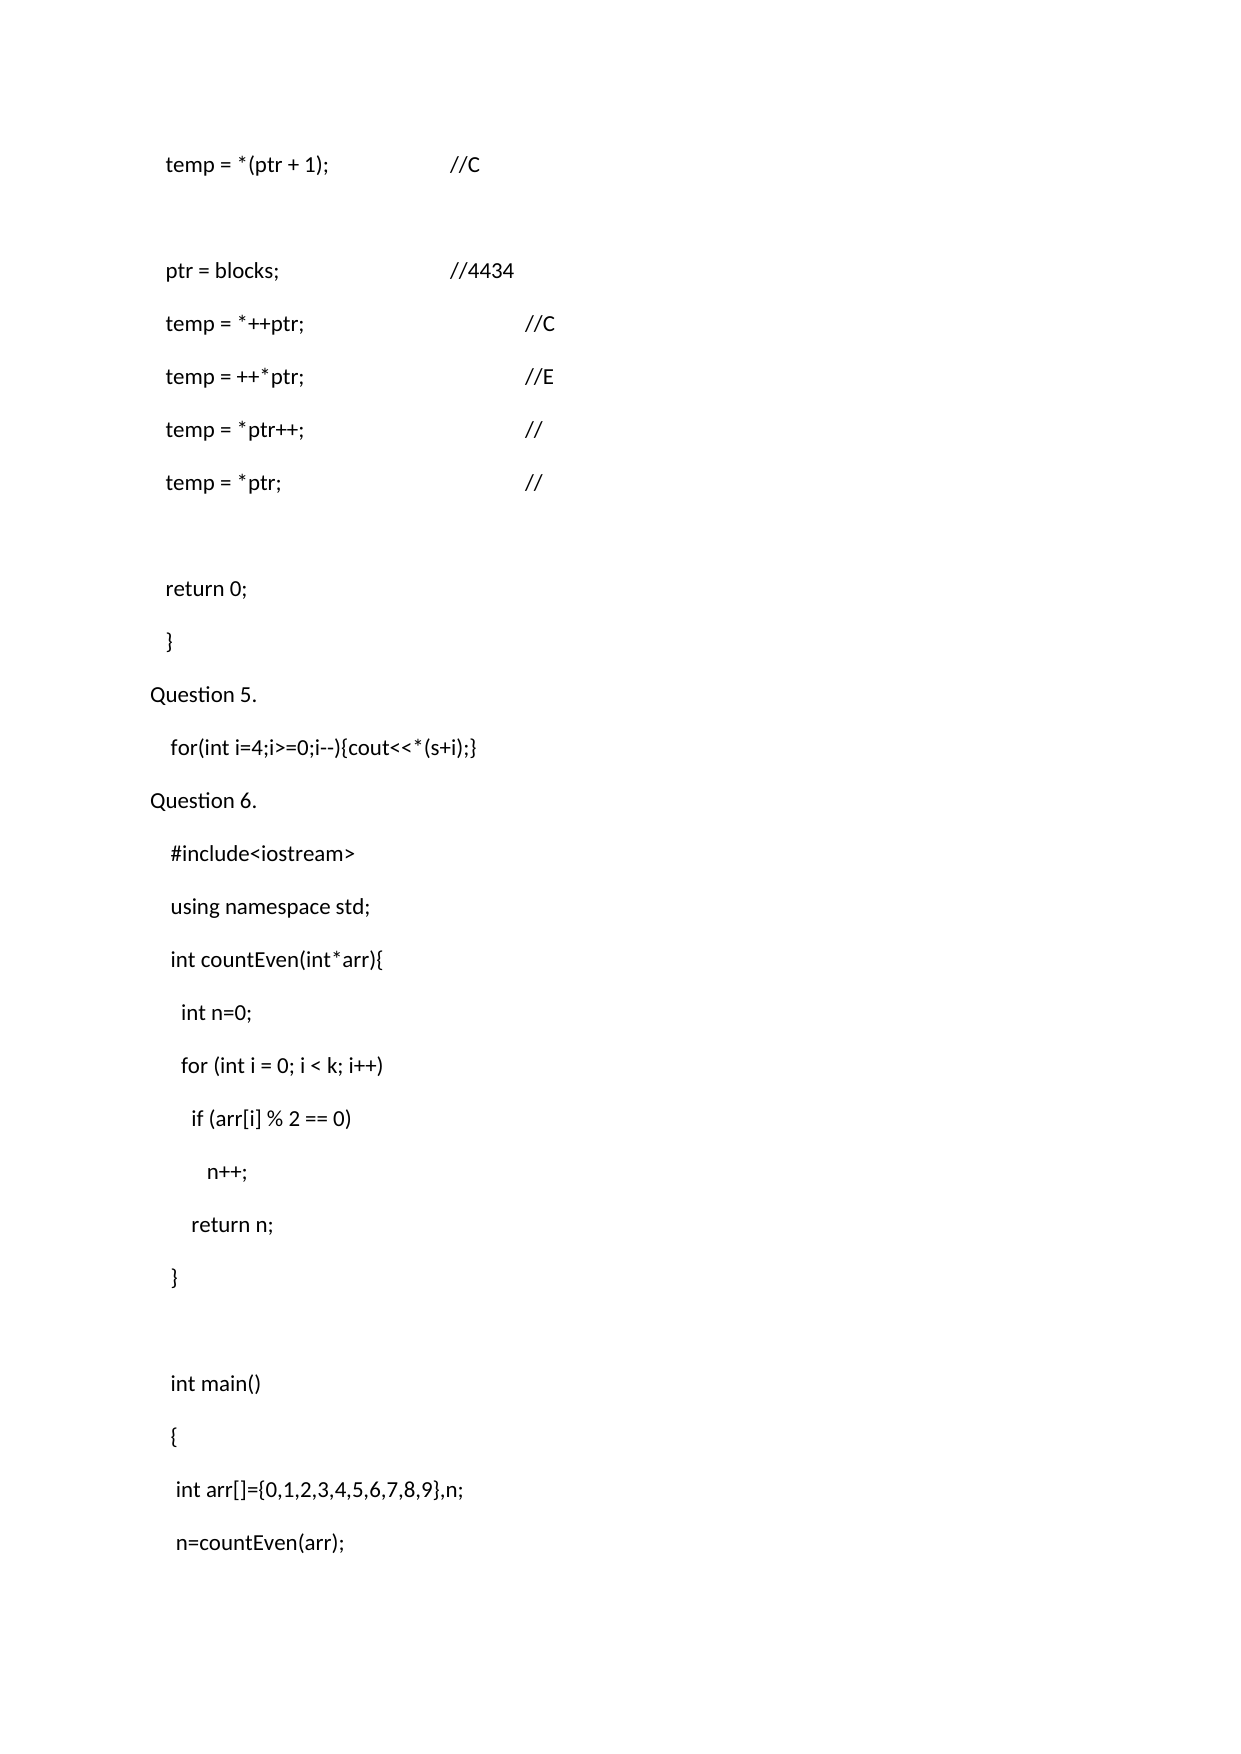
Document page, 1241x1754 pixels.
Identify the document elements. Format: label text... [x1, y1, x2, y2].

text if (arr[i] % 2 == 0) [150, 1104, 1090, 1132]
text return 0; [150, 574, 1090, 602]
text Question 5. [150, 680, 1090, 708]
text for(int i=4;i>=0;i--){cout<<*(s+i);} [150, 733, 1090, 761]
text n++; [150, 1157, 1090, 1185]
text } [150, 627, 1090, 655]
text using namespace std; [150, 892, 1090, 920]
text n=countEven(arr); [150, 1528, 1090, 1557]
text int countEven(int*arr){ [150, 945, 1090, 973]
text } [150, 1263, 1090, 1291]
text ptr = blocks; //4434 [150, 256, 1090, 284]
text temp = *ptr++; // [150, 415, 1090, 443]
text temp = *(ptr + 1); //C [150, 150, 1090, 178]
text return n; [150, 1210, 1090, 1238]
text int arr[]={0,1,2,3,4,5,6,7,8,9},n; [150, 1476, 1090, 1503]
text for (int i = 0; i < k; i++) [150, 1051, 1090, 1079]
text temp = *ptr; // [150, 468, 1090, 496]
text int n=0; [150, 998, 1090, 1026]
text temp = *++ptr; //C [150, 309, 1090, 337]
text Question 6. [150, 786, 1090, 814]
text { [150, 1422, 1090, 1451]
text temp = ++*ptr; //E [150, 362, 1090, 390]
text int main() [150, 1369, 1090, 1397]
text #include<iostream> [150, 839, 1090, 867]
